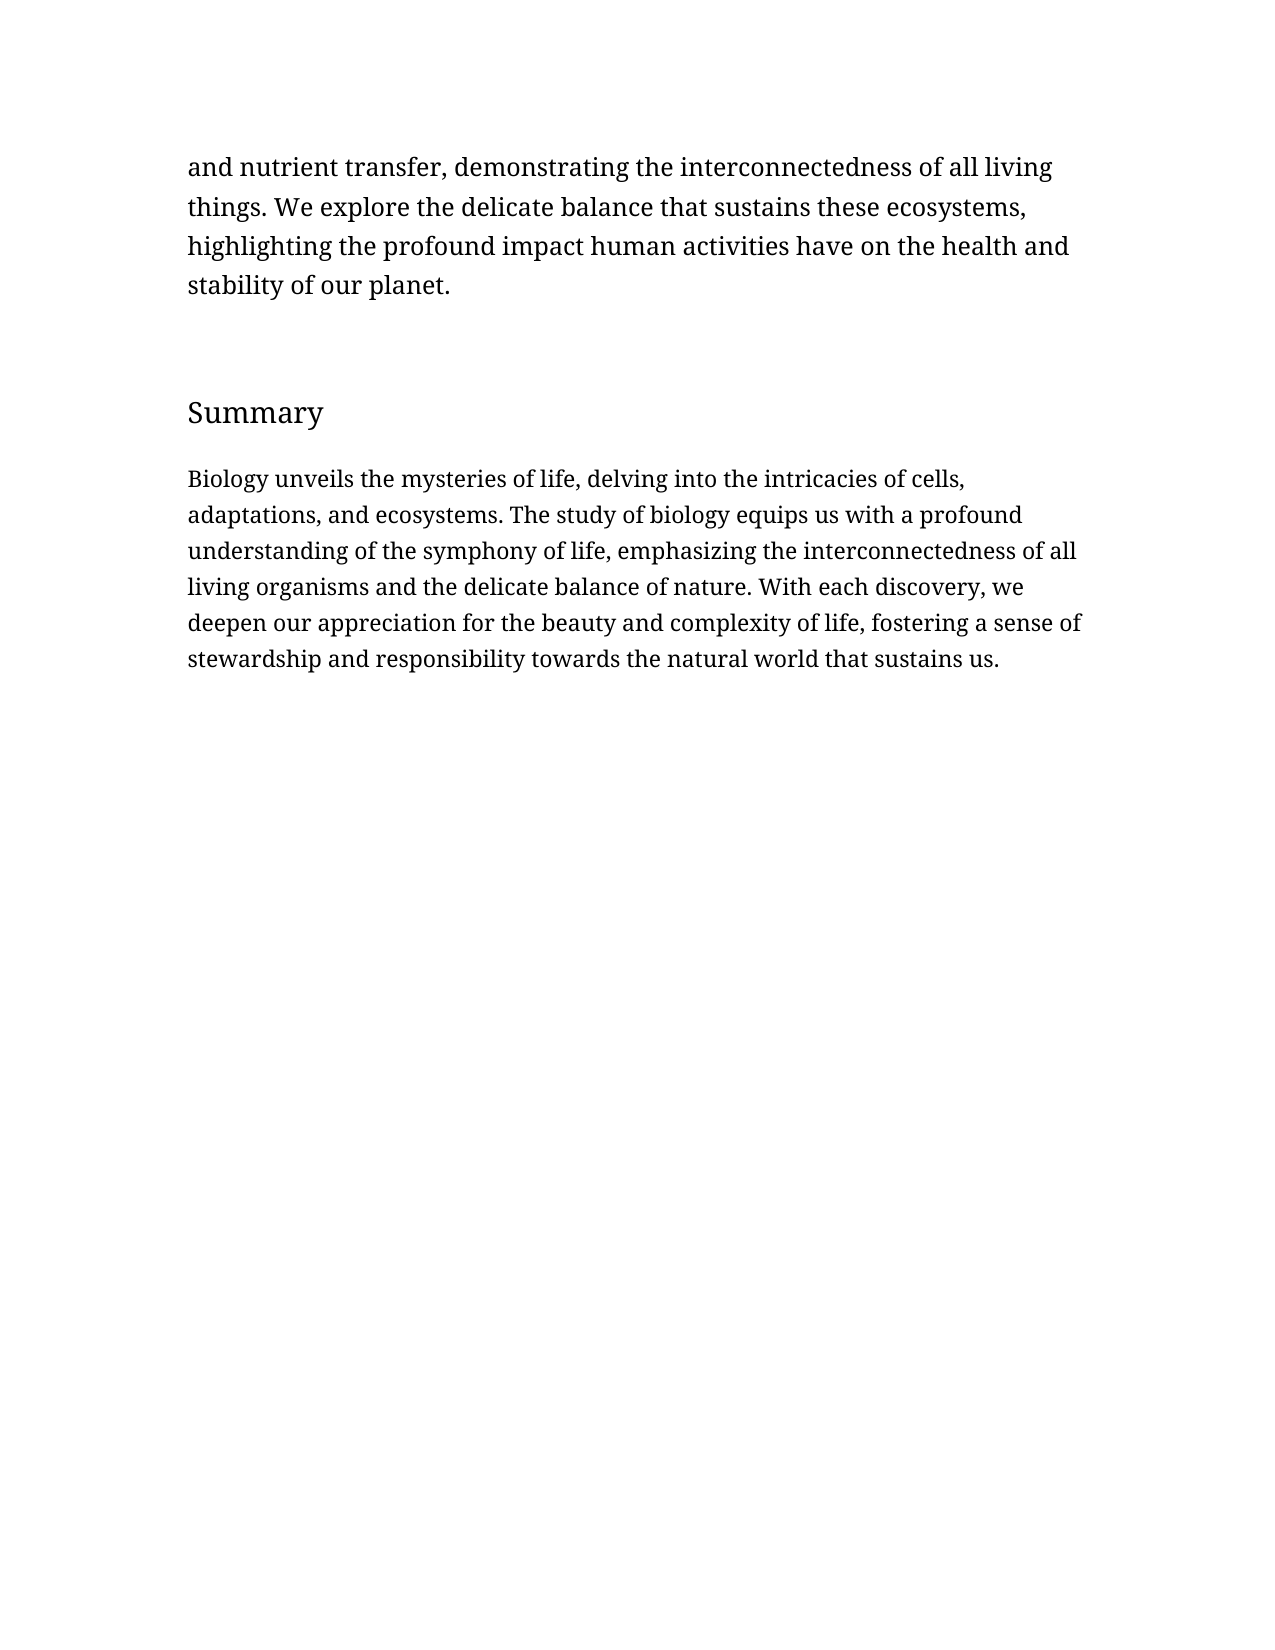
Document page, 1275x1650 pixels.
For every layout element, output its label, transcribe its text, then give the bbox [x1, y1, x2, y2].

text Summary [187, 393, 1087, 432]
text Biology unveils the mysteries of life, delving into the intricacies of cells, adaptations, and ecosystems. The study of biology equips us with a profound understanding of the symphony of life, emphasizing the interconnectedness of all living organisms and the delicate balance of nature. With each discovery, we deepen our appreciation for the beauty and complexity of life, fostering a sense of stewardship and responsibility towards the natural world that sustains us. [187, 463, 1087, 674]
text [187, 150, 1087, 302]
